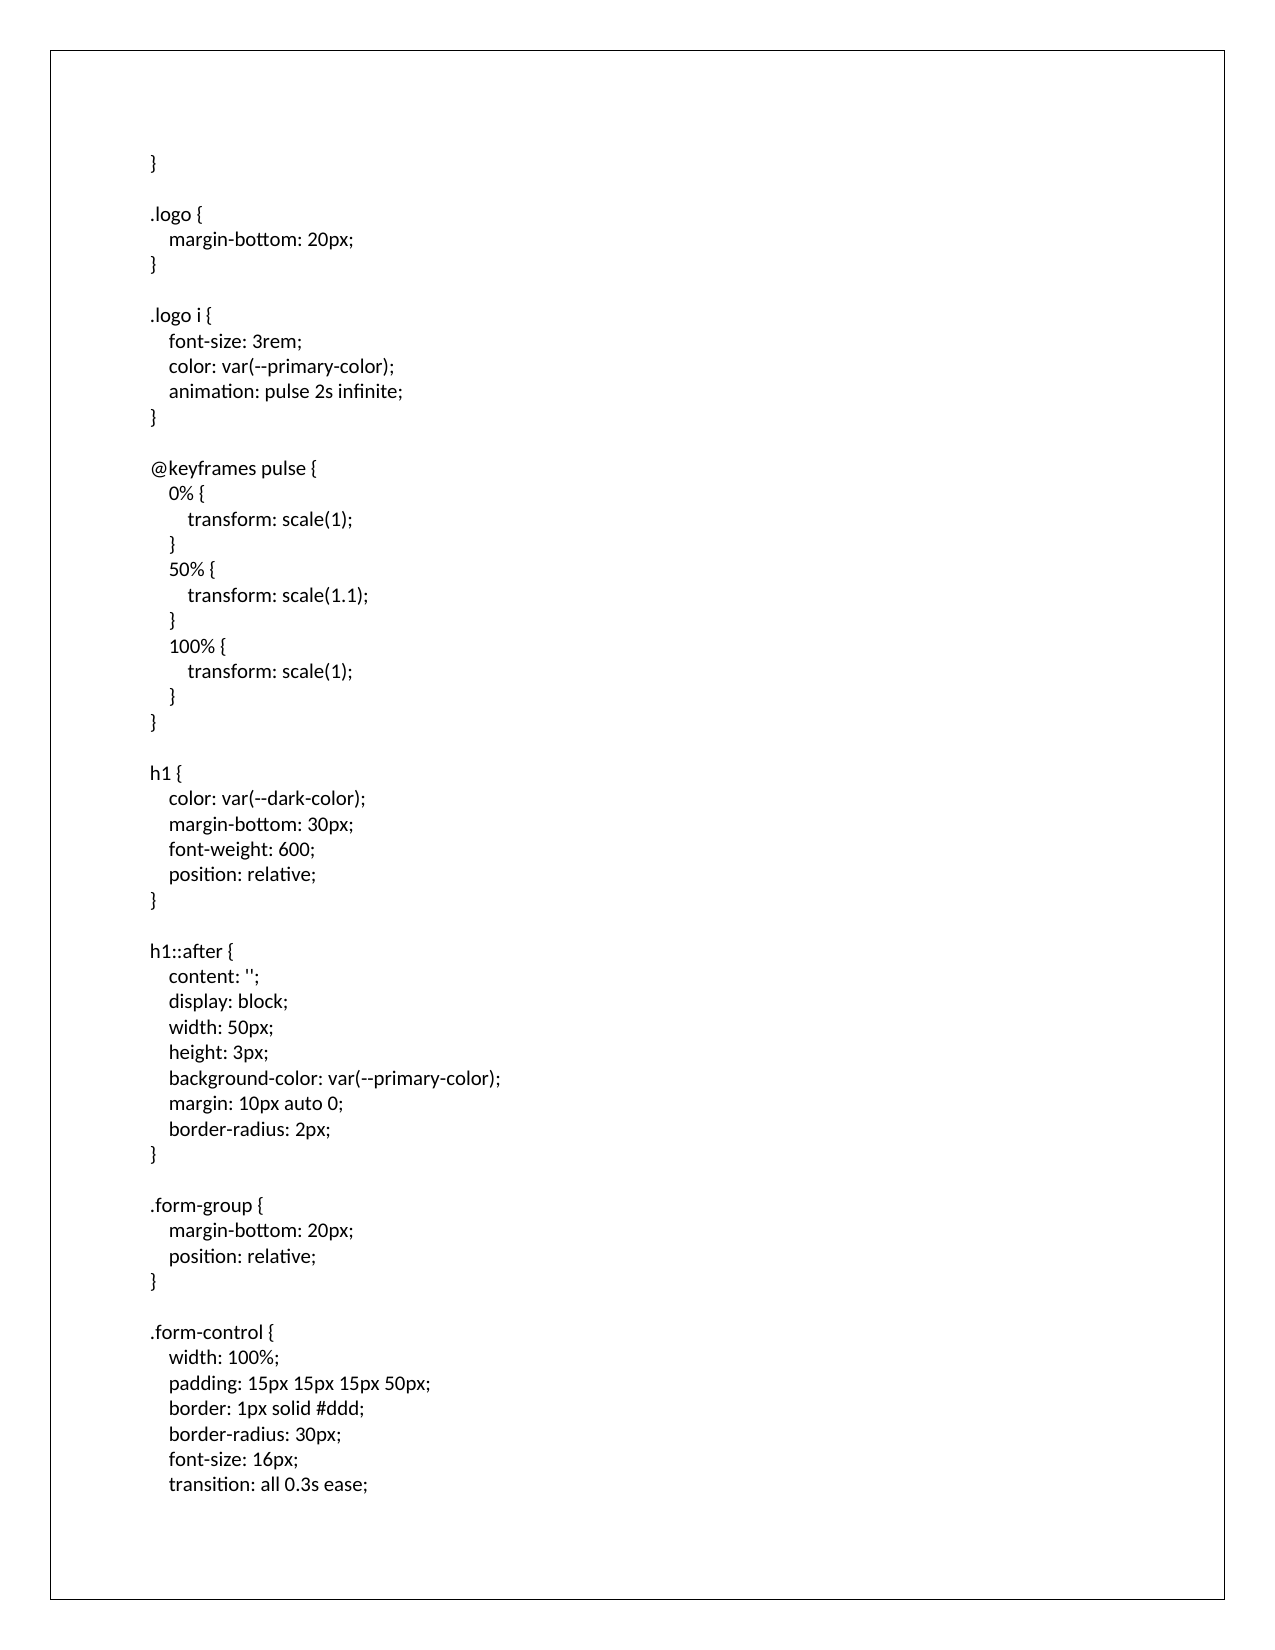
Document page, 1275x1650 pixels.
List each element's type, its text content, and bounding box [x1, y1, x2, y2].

text width: 50px; [112, 1014, 1163, 1039]
text } [112, 252, 1163, 277]
text font-size: 3rem; [112, 328, 1163, 353]
text font-weight: 600; [112, 836, 1163, 862]
text @keyframes pulse { [112, 455, 1163, 480]
text border-radius: 30px; [112, 1421, 1163, 1446]
text } [112, 709, 1163, 734]
text 50% { [112, 557, 1163, 582]
text .logo i { [112, 302, 1163, 328]
text display: block; [112, 989, 1163, 1014]
text border: 1px solid #ddd; [112, 1395, 1163, 1421]
text h1::after { [112, 938, 1163, 963]
text } [112, 684, 1163, 709]
text color: var(--dark-color); [112, 785, 1163, 811]
text 100% { [112, 633, 1163, 658]
text } [112, 887, 1163, 912]
text } [112, 150, 1163, 175]
text height: 3px; [112, 1039, 1163, 1065]
text color: var(--primary-color); [112, 353, 1163, 379]
text transition: all 0.3s ease; [112, 1472, 1163, 1497]
text } [112, 607, 1163, 633]
text padding: 15px 15px 15px 50px; [112, 1370, 1163, 1395]
text margin-bottom: 20px; [112, 1217, 1163, 1243]
text .logo { [112, 201, 1163, 226]
text animation: pulse 2s infinite; [112, 379, 1163, 404]
text .form-control { [112, 1319, 1163, 1344]
text } [112, 531, 1163, 557]
text } [112, 1141, 1163, 1167]
text h1 { [112, 760, 1163, 785]
text transform: scale(1); [112, 658, 1163, 684]
text transform: scale(1); [112, 506, 1163, 531]
text margin-bottom: 30px; [112, 811, 1163, 836]
text width: 100%; [112, 1344, 1163, 1370]
text border-radius: 2px; [112, 1116, 1163, 1141]
text content: ''; [112, 963, 1163, 989]
text 0% { [112, 480, 1163, 506]
text position: relative; [112, 862, 1163, 887]
text background-color: var(--primary-color); [112, 1065, 1163, 1090]
text position: relative; [112, 1243, 1163, 1268]
text margin: 10px auto 0; [112, 1090, 1163, 1116]
text } [112, 404, 1163, 429]
text transform: scale(1.1); [112, 582, 1163, 607]
text .form-group { [112, 1192, 1163, 1217]
text margin-bottom: 20px; [112, 226, 1163, 252]
text } [112, 1268, 1163, 1294]
text font-size: 16px; [112, 1446, 1163, 1472]
